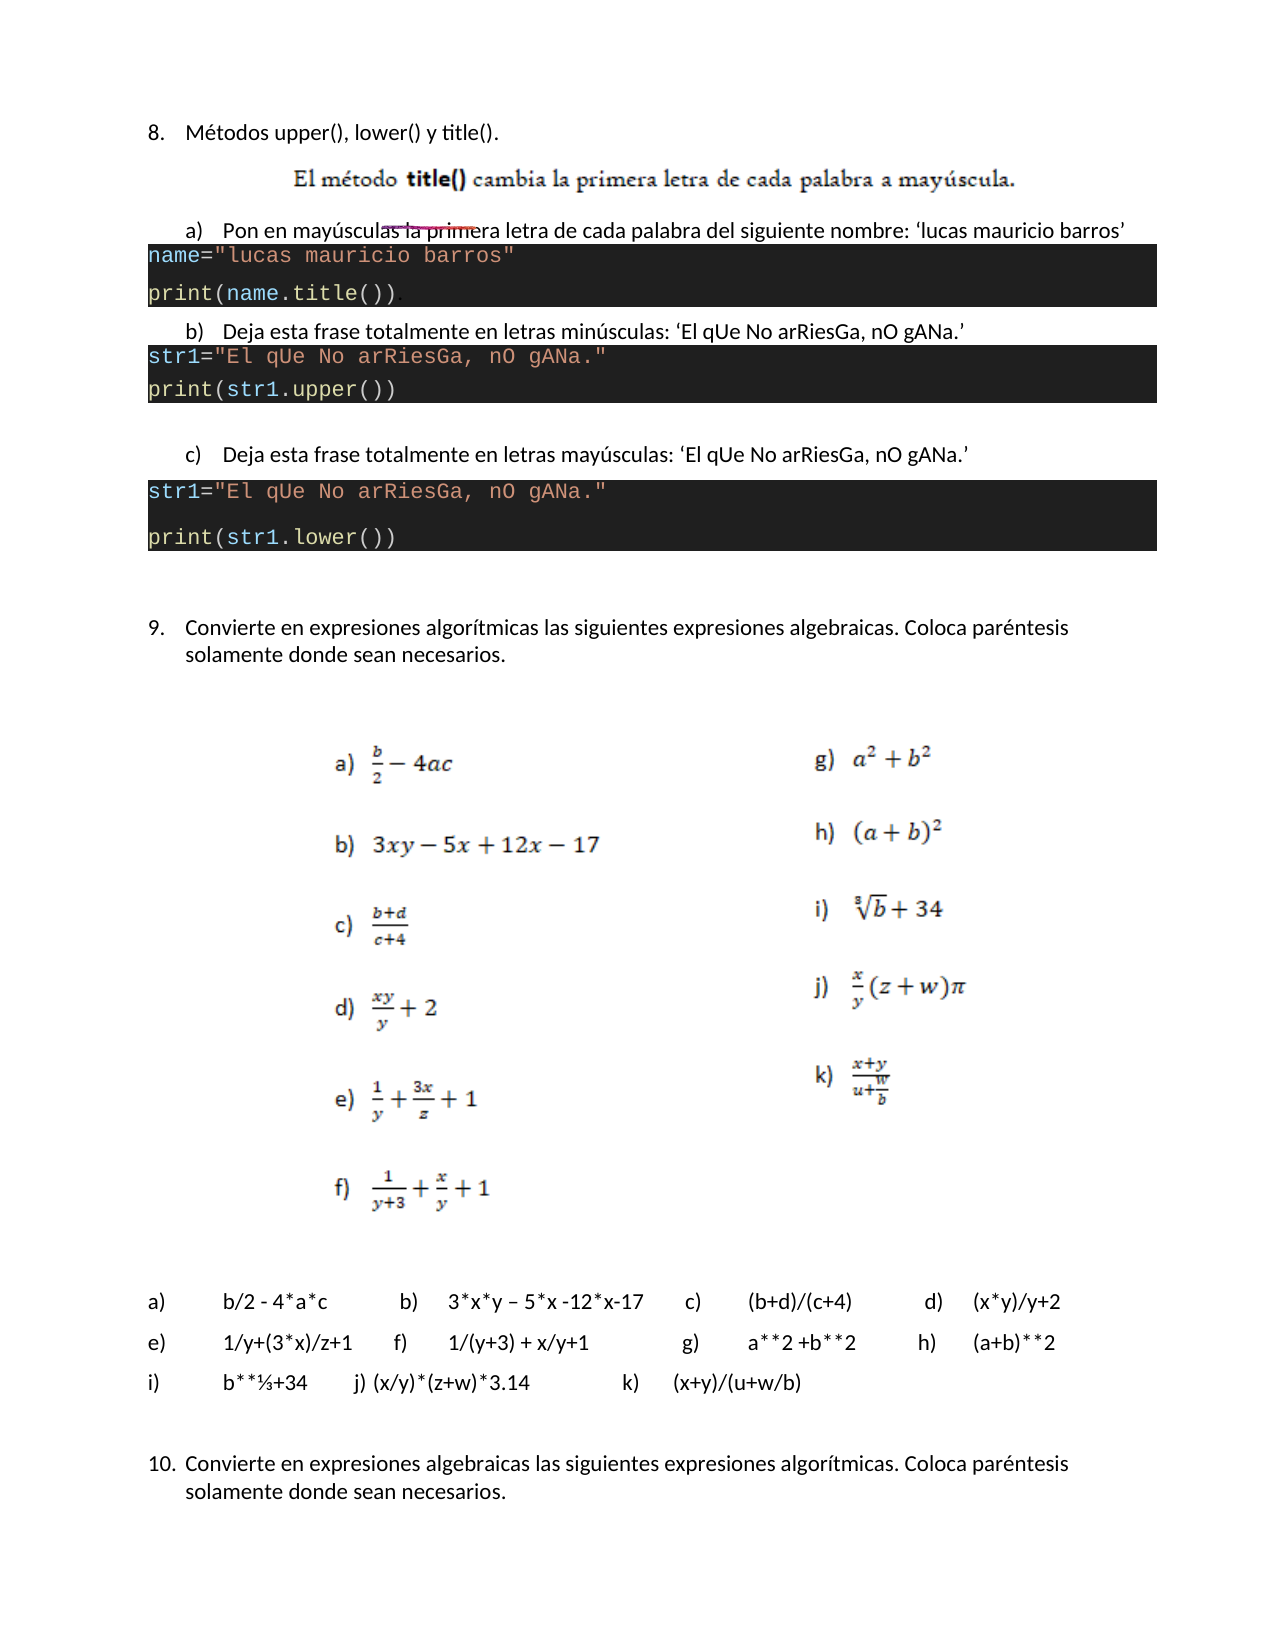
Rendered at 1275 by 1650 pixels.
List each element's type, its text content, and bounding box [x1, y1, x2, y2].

text a) b/2 - 4*a*c b) 3*x*y – 5*x -12*x-17 c) (b+d)/(c+4) d) (x*y)/y+2 [148, 1287, 1157, 1315]
list Pon en mayúsculas la primera letra de cada palabra del siguiente nombre: ‘lucas mauricio barros’ [185, 216, 1157, 244]
text e) 1/y+(3*x)/z+1 f) 1/(y+3) + x/y+1 g) a**2 +b**2 h) (a+b)**2 [148, 1328, 1157, 1356]
text str1="El qUe No arRiesGa, nO gANa." [148, 345, 1157, 369]
text print(name.title()). [148, 278, 1157, 307]
text print(str1.upper()) [148, 378, 1157, 403]
list Deja esta frase totalmente en letras mayúsculas: ‘El qUe No arRiesGa, nO gANa.’ [185, 440, 1157, 468]
picture [324, 721, 981, 1235]
picture [376, 223, 482, 232]
text str1="El qUe No arRiesGa, nO gANa." [148, 480, 1157, 505]
list Deja esta frase totalmente en letras minúsculas: ‘El qUe No arRiesGa, nO gANa.’ [185, 317, 1157, 345]
list Convierte en expresiones algebraicas las siguientes expresiones algorítmicas. Coloca paréntesis solamente donde sean necesarios. [148, 1449, 1157, 1505]
text print(str1.lower()) [148, 526, 1157, 551]
list Convierte en expresiones algorítmicas las siguientes expresiones algebraicas. Coloca paréntesis solamente donde sean necesarios. [148, 613, 1157, 669]
picture [282, 158, 1022, 204]
text name="lucas mauricio barros" [148, 244, 1157, 269]
text i) b**⅓+34 j) (x/y)*(z+w)*3.14 k) (x+y)/(u+w/b) [148, 1368, 1157, 1396]
list Métodos upper(), lower() y title(). [148, 118, 1157, 146]
